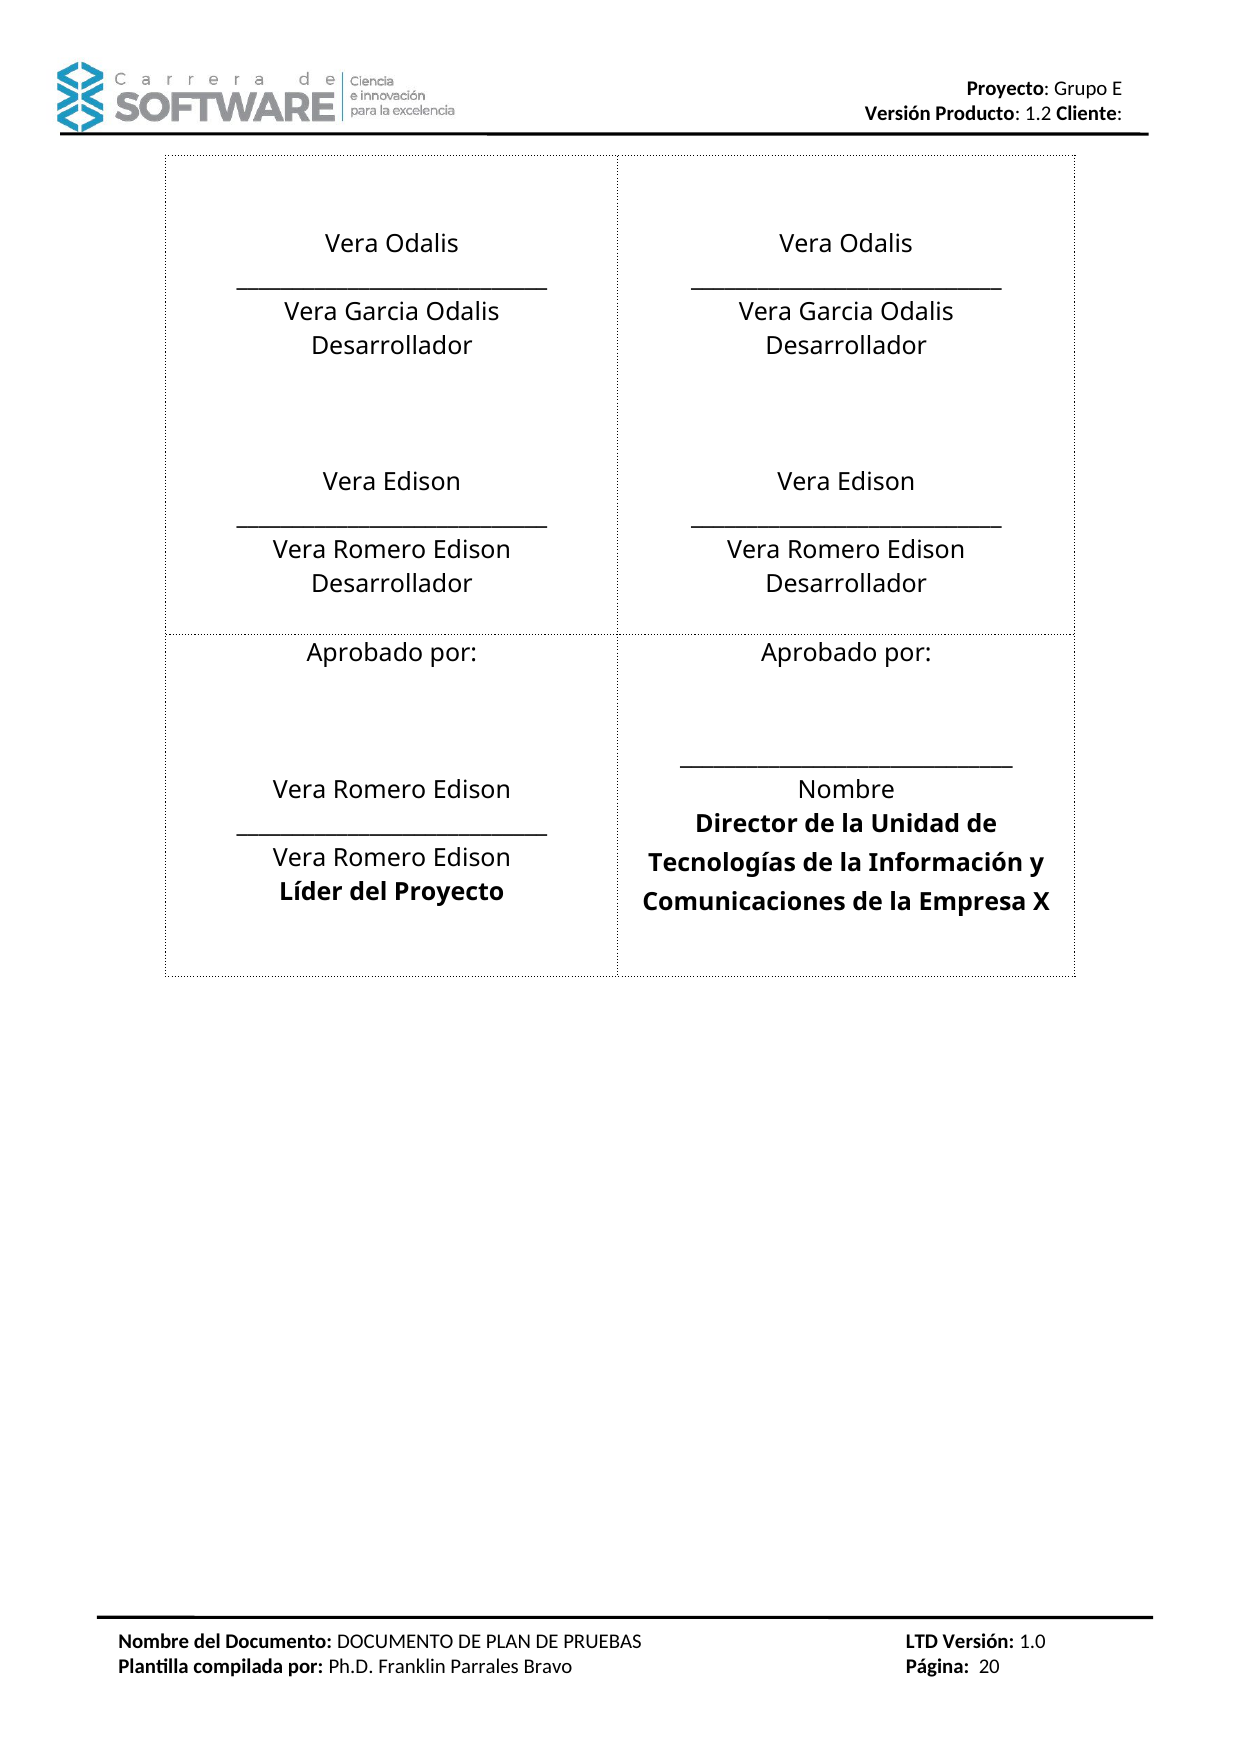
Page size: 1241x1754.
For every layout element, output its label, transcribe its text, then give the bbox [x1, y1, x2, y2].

table_cell Aprobado por: Vera Romero Edison ____________________________ Vera Romero Edison Líder del Proyecto [166, 634, 618, 976]
picture [46, 46, 461, 154]
table_cell Aprobado por: ______________________________ Nombre Director de la Unidad de Tecnologías de la Información y Comunicaciones de la Empresa X [618, 634, 1074, 976]
